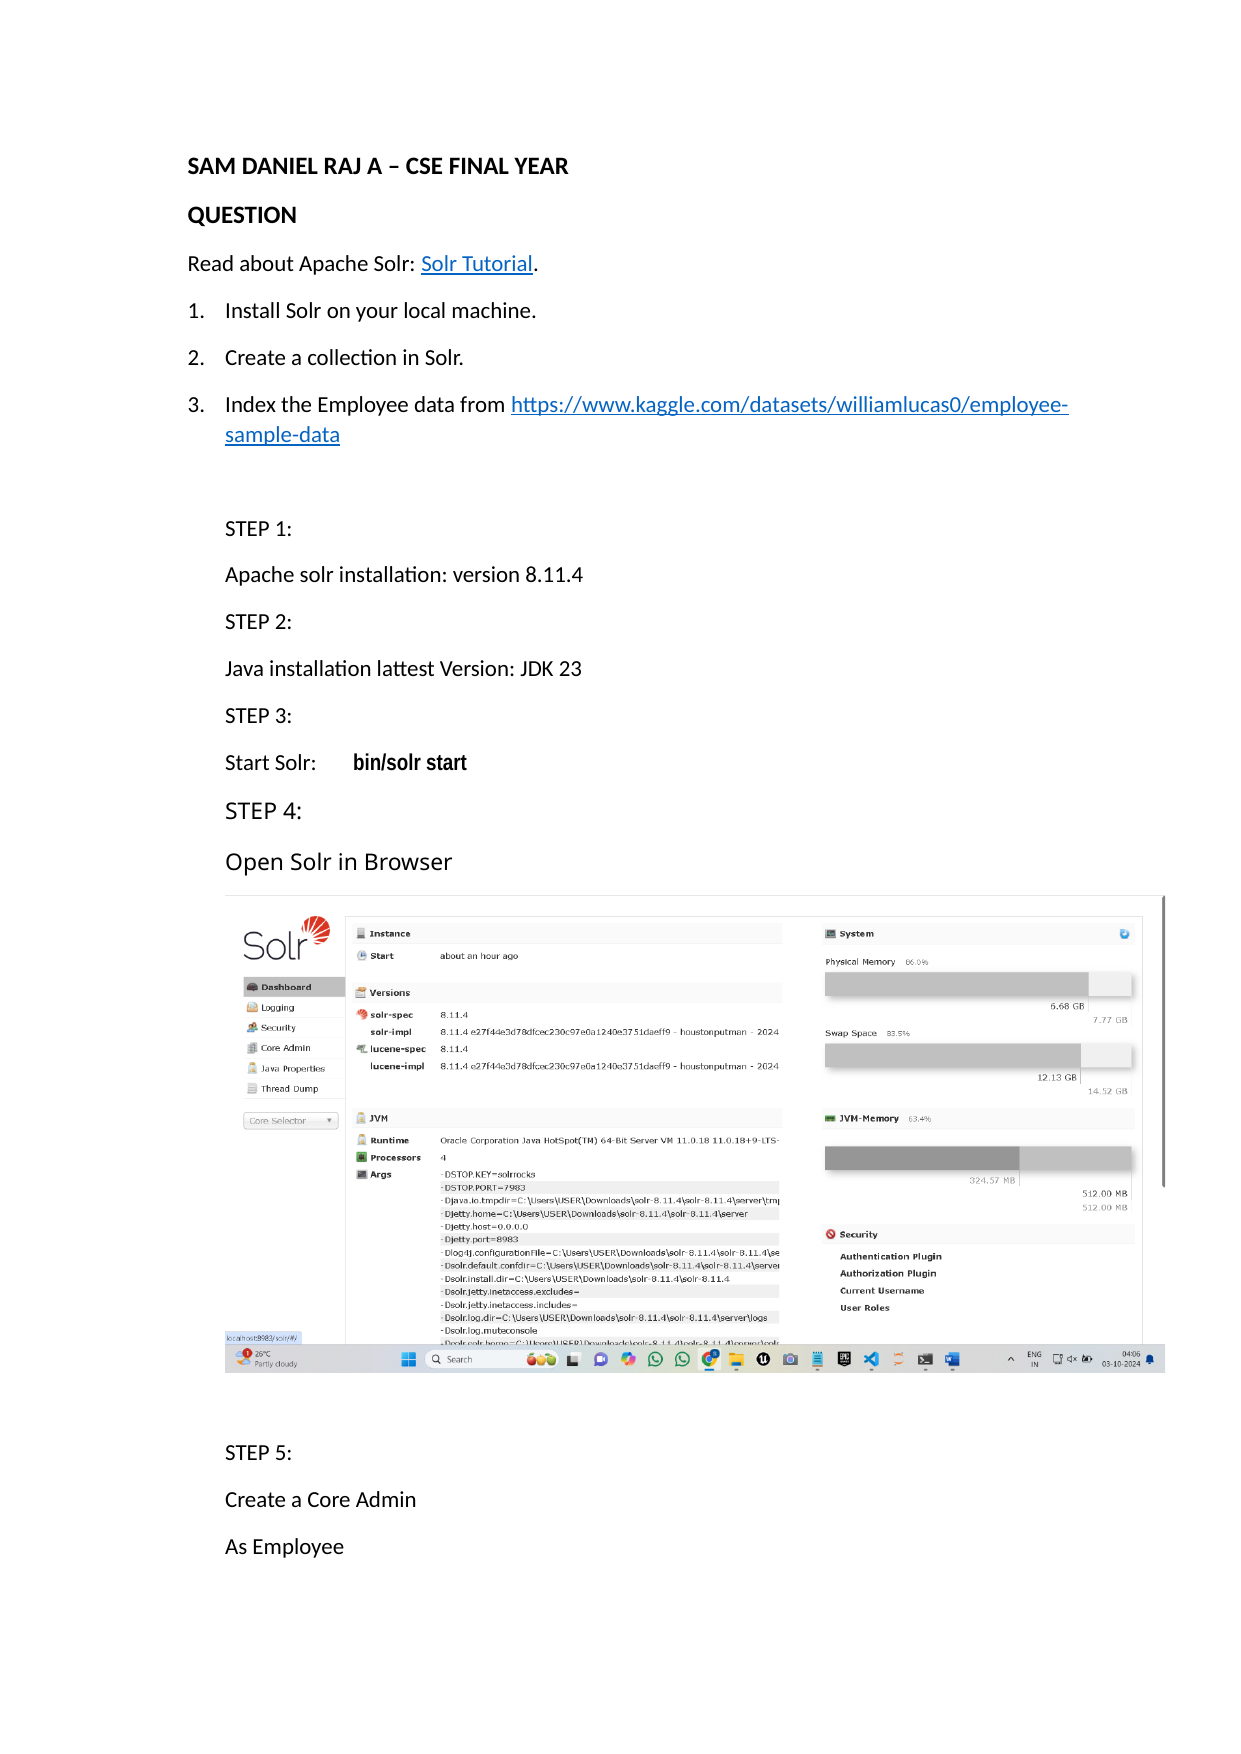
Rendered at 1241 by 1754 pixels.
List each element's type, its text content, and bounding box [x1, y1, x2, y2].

list Install Solr on your local machine. [187, 296, 1090, 324]
picture [225, 895, 1166, 1373]
text STEP 2: [225, 607, 1090, 636]
text Open Solr in Browser [225, 845, 1090, 877]
text Read about Apache Solr: Solr Tutorial. [187, 249, 1090, 277]
text Java installation lattest Version: JDK 23 [225, 654, 1090, 682]
text QUESTION [187, 199, 1090, 230]
text STEP 1: [225, 514, 1090, 542]
text STEP 5: [225, 1438, 1090, 1466]
list Index the Employee data from https://www.kaggle.com/datasets/williamlucas0/employee-sample-data [187, 390, 1090, 448]
text Apache solr installation: version 8.11.4 [225, 561, 1090, 589]
text As Employee [225, 1532, 1090, 1560]
text STEP 3: [225, 701, 1090, 729]
text STEP 4: [225, 795, 1090, 826]
text SAM DANIEL RAJ A – CSE FINAL YEAR [187, 150, 1090, 181]
text Create a Core Admin [225, 1485, 1090, 1513]
text Start Solr: bin/solr start [225, 748, 1090, 776]
list Create a collection in Solr. [187, 343, 1090, 371]
